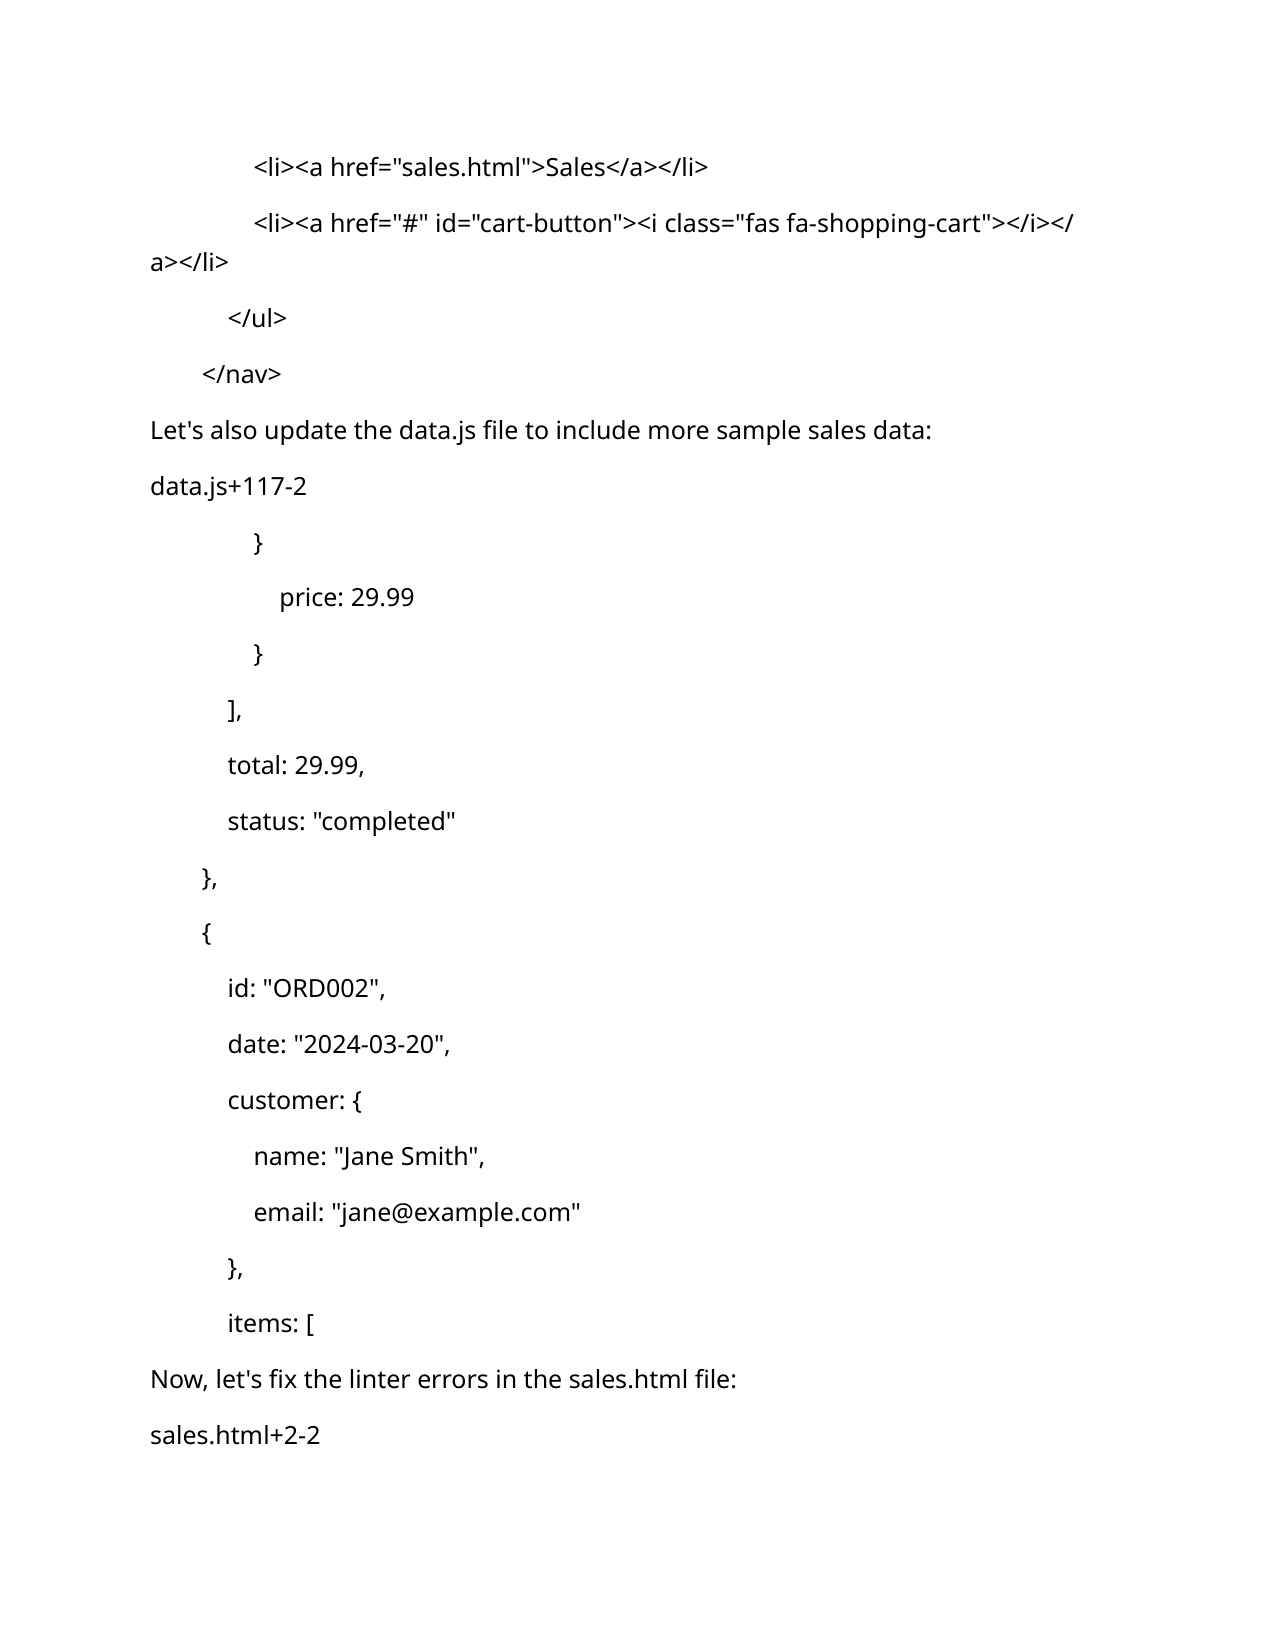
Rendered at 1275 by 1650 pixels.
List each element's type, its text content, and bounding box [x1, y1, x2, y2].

text Now, let's fix the linter errors in the sales.html file: [150, 1362, 1125, 1396]
text ], [150, 692, 1125, 726]
text </ul> [150, 301, 1125, 335]
text customer: { [150, 1082, 1125, 1117]
text name: "Jane Smith", [150, 1138, 1125, 1172]
text }, [150, 1250, 1125, 1284]
text id: "ORD002", [150, 971, 1125, 1005]
text email: "jane@example.com" [150, 1194, 1125, 1228]
text } [150, 636, 1125, 670]
text sales.html+2-2 [150, 1417, 1125, 1452]
text items: [ [150, 1306, 1125, 1340]
text data.js+117-2 [150, 468, 1125, 502]
text </nav> [150, 357, 1125, 391]
text Let's also update the data.js file to include more sample sales data: [150, 412, 1125, 447]
text price: 29.99 [150, 580, 1125, 614]
text date: "2024-03-20", [150, 1027, 1125, 1061]
text total: 29.99, [150, 747, 1125, 782]
text <li><a href="#" id="cart-button"><i class="fas fa-shopping-cart"></i></a></li> [150, 206, 1125, 279]
text } [150, 524, 1125, 558]
text }, [150, 859, 1125, 893]
text { [150, 915, 1125, 949]
text status: "completed" [150, 803, 1125, 837]
text <li><a href="sales.html">Sales</a></li> [150, 150, 1125, 184]
